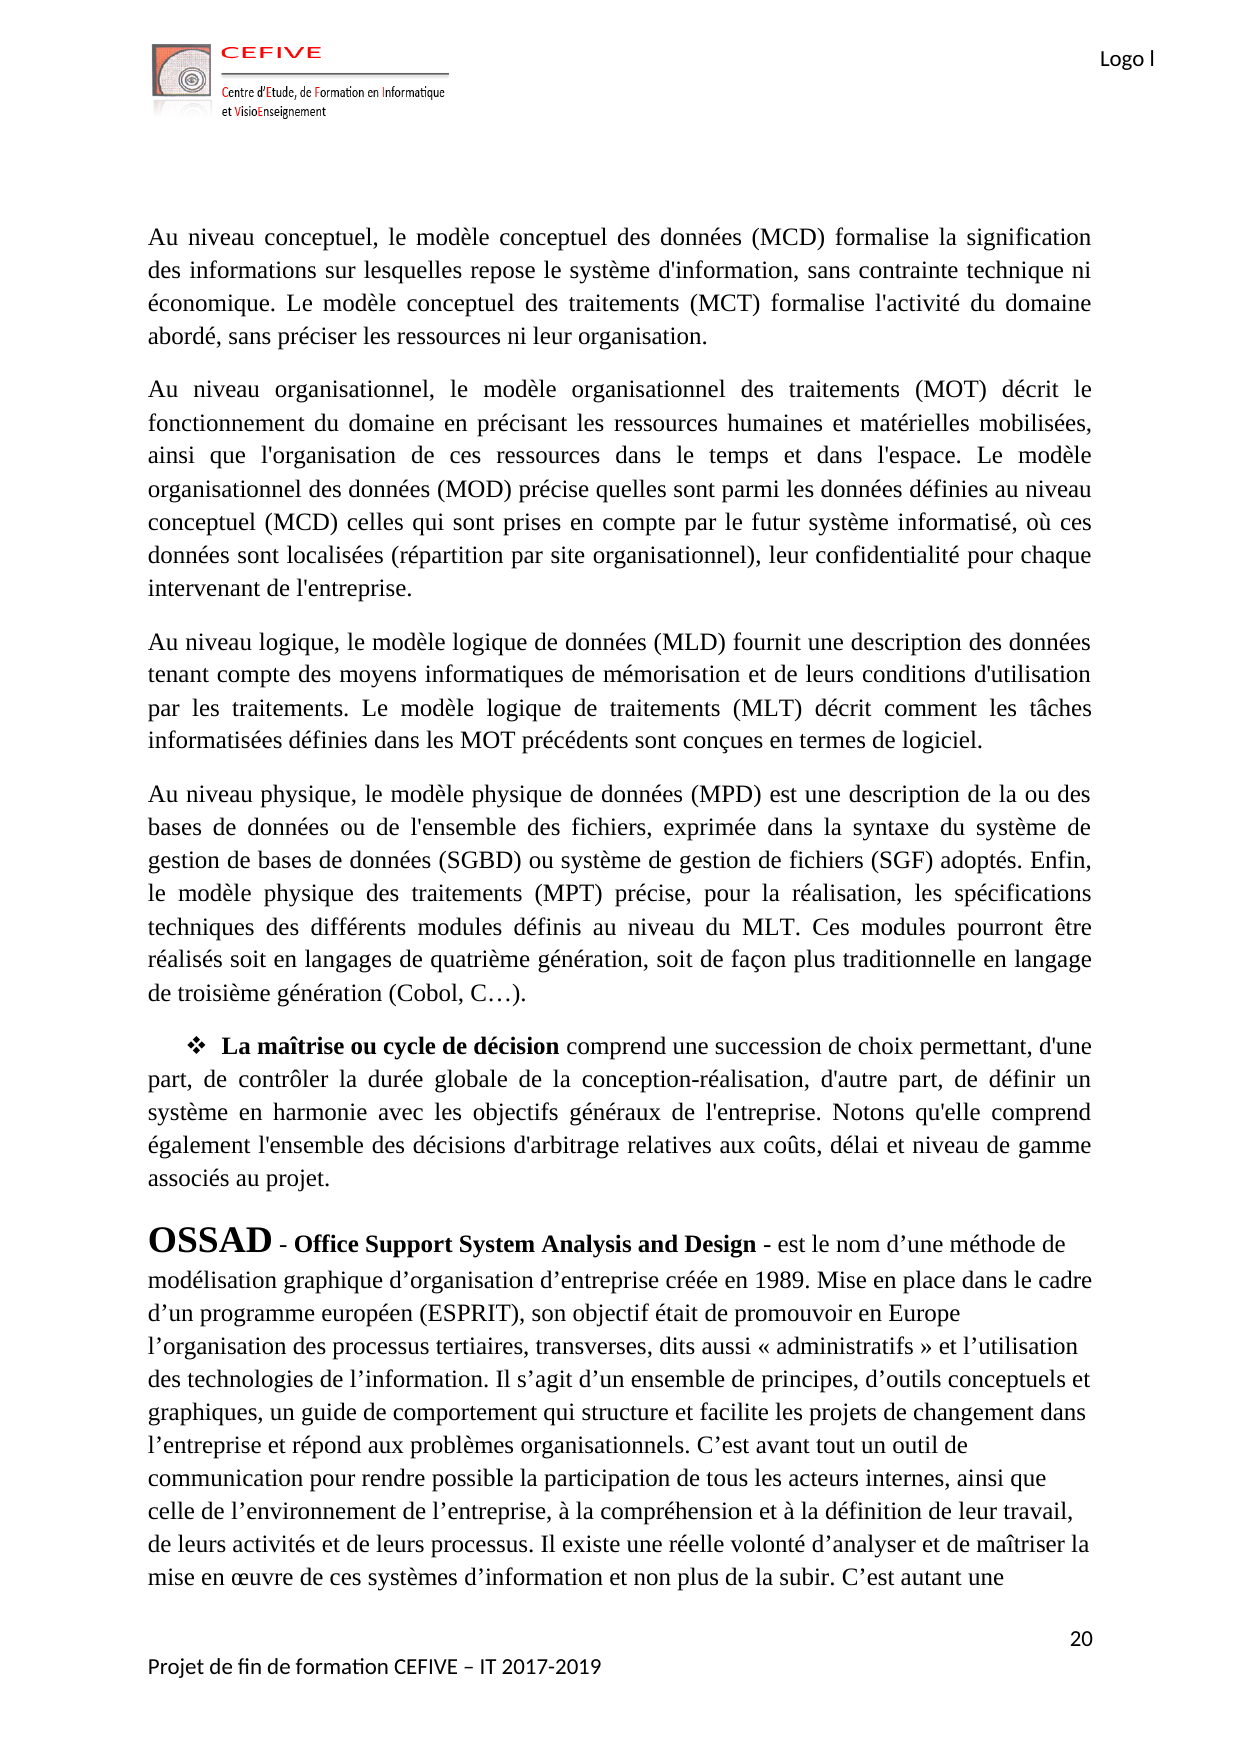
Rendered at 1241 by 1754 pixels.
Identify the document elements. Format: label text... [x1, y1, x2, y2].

text Au niveau conceptuel, le modèle conceptuel des données (MCD) formalise la signification des informations sur lesquelles repose le système d'information, sans contrainte technique ni économique. Le modèle conceptuel des traitements (MCT) formalise l'activité du domaine abordé, sans préciser les ressources ni leur organisation. [148, 222, 1093, 349]
text Au niveau logique, le modèle logique de données (MLD) fournit une description des données tenant compte des moyens informatiques de mémorisation et de leurs conditions d'utilisation par les traitements. Le modèle logique de traitements (MLT) décrit comment les tâches informatisées définies dans les MOT précédents sont conçues en termes de logiciel. [148, 627, 1093, 754]
text Au niveau organisationnel, le modèle organisationnel des traitements (MOT) décrit le fonctionnement du domaine en précisant les ressources humaines et matérielles mobilisées, ainsi que l'organisation de ces ressources dans le temps et dans l'espace. Le modèle organisationnel des données (MOD) précise quelles sont parmi les données définies au niveau conceptuel (MCD) celles qui sont prises en compte par le futur système informatisé, où ces données sont localisées (répartition par site organisationnel), leur confidentialité pour chaque intervenant de l'entreprise. [148, 374, 1093, 601]
text Au niveau physique, le modèle physique de données (MPD) est une description de la ou des bases de données ou de l'ensemble des fichiers, exprimée dans la syntaxe du système de gestion de bases de données (SGBD) ou système de gestion de fichiers (SGF) adoptés. Enfin, le modèle physique des traitements (MPT) précise, pour la réalisation, les spécifications techniques des différents modules définis au niveau du MLT. Ces modules pourront être réalisés soit en langages de quatrième génération, soit de façon plus traditionnelle en langage de troisième génération (Cobol, C…). [148, 779, 1093, 1006]
list La maîtrise ou cycle de décision comprend une succession de choix permettant, d'une part, de contrôler la durée globale de la conception-réalisation, d'autre part, de définir un système en harmonie avec les objectifs généraux de l'entreprise. Notons qu'elle comprend également l'ensemble des décisions d'arbitrage relatives aux coûts, délai et niveau de gamme associés au projet. [148, 1031, 1093, 1192]
picture [148, 35, 455, 123]
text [148, 1217, 1093, 1591]
